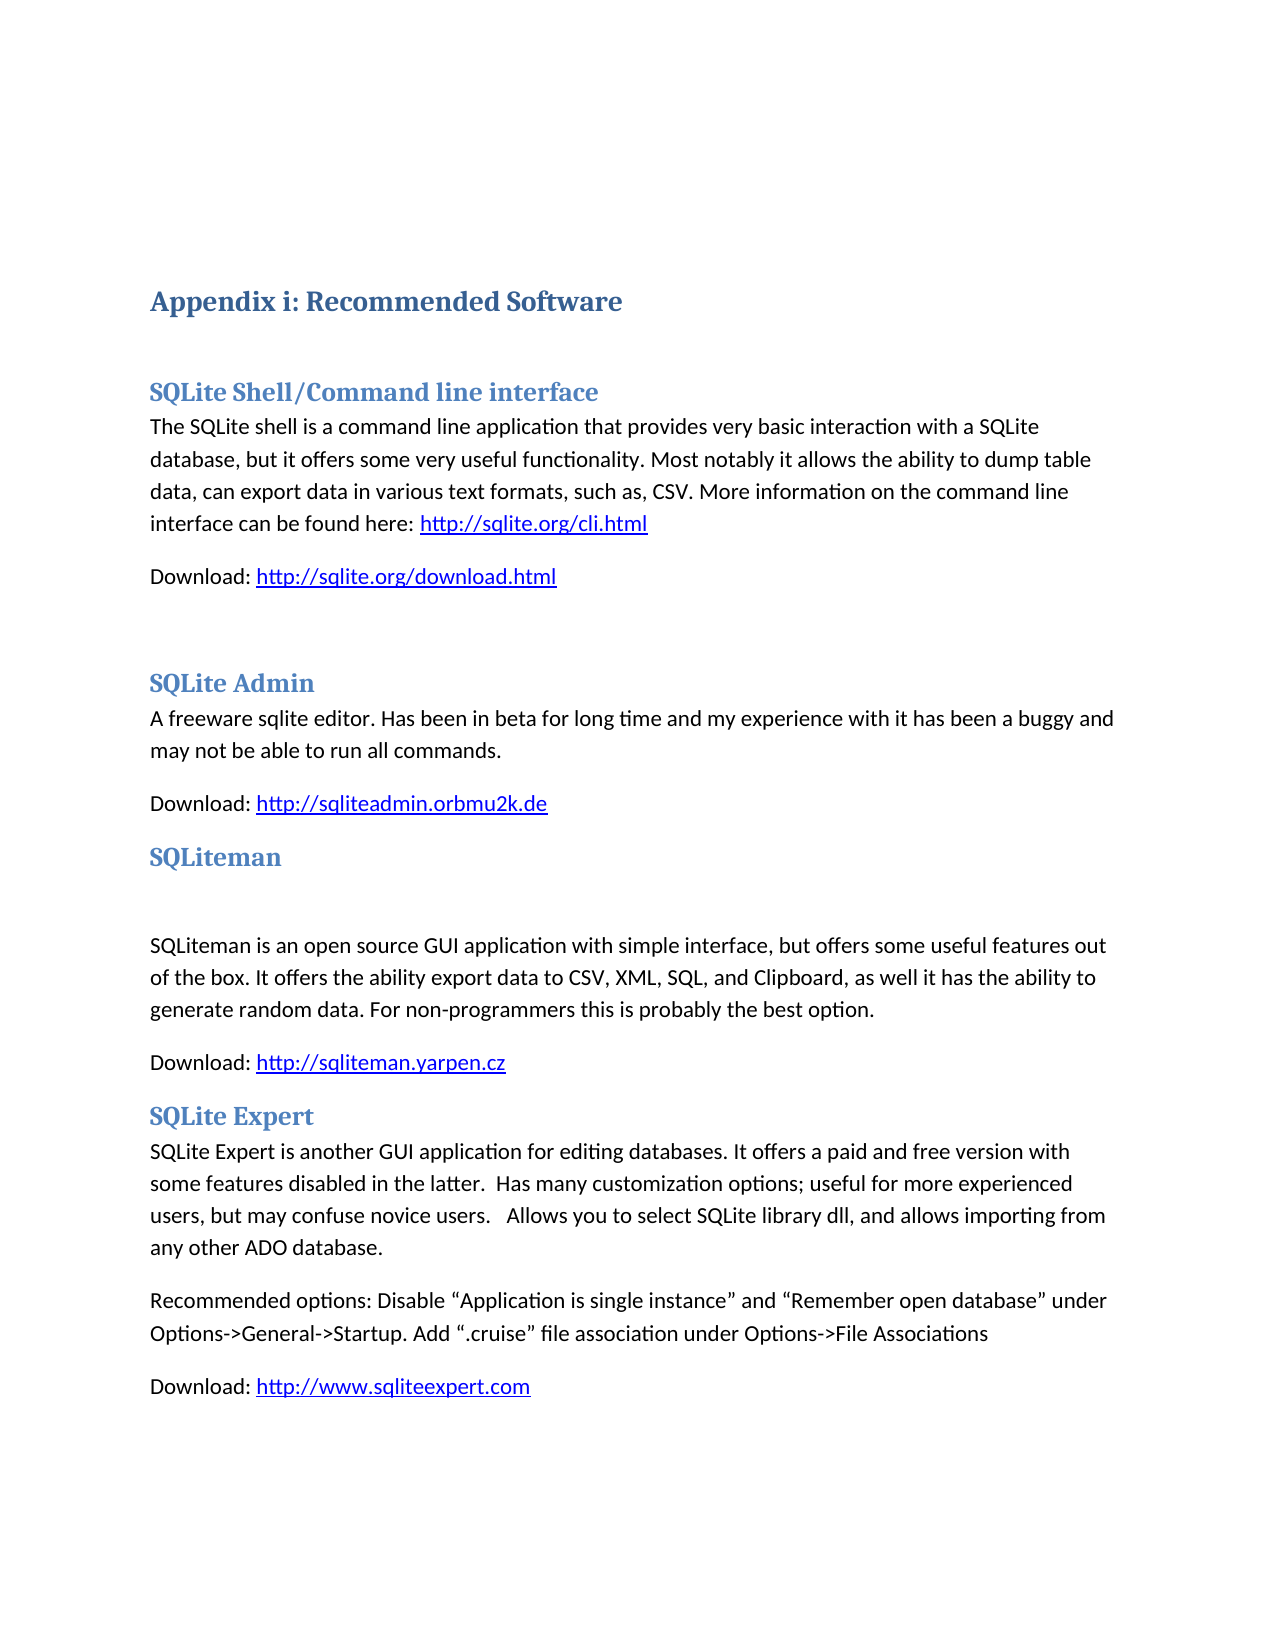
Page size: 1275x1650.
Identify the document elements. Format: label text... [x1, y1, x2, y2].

text Download: http://sqlite.org/download.html [150, 562, 1125, 590]
subtitle SQLiteman [150, 842, 1125, 873]
subtitle SQLite Shell/Command line interface [150, 377, 1125, 408]
subtitle Appendix i: Recommended Software [150, 285, 1125, 319]
text The SQLite shell is a command line application that provides very basic interaction with a SQLite database, but it offers some very useful functionality. Most notably it allows the ability to dump table data, can export data in various text formats, such as, CSV. More information on the command line interface can be found here: http://sqlite.org/cli.html [150, 412, 1125, 537]
text Recommended options: Disable “Application is single instance” and “Remember open database” under Options->General->Startup. Add “.cruise” file association under Options->File Associations [150, 1287, 1125, 1347]
text Download: http://sqliteadmin.orbmu2k.de [150, 789, 1125, 817]
text SQLite Expert is another GUI application for editing databases. It offers a paid and free version with some features disabled in the latter. Has many customization options; useful for more experienced users, but may confuse novice users. Allows you to select SQLite library dll, and allows importing from any other ADO database. [150, 1137, 1125, 1262]
text SQLiteman is an open source GUI application with simple interface, but offers some useful features out of the box. It offers the ability export data to CSV, XML, SQL, and Clipboard, as well it has the ability to generate random data. For non-programmers this is probably the best option. [150, 931, 1125, 1023]
text Download: http://sqliteman.yarpen.cz [150, 1048, 1125, 1076]
subtitle SQLite Admin [150, 668, 1125, 699]
subtitle SQLite Expert [150, 1101, 1125, 1132]
text Download: http://www.sqliteexpert.com [150, 1372, 1125, 1400]
text A freeware sqlite editor. Has been in beta for long time and my experience with it has been a buggy and may not be able to run all commands. [150, 704, 1125, 764]
